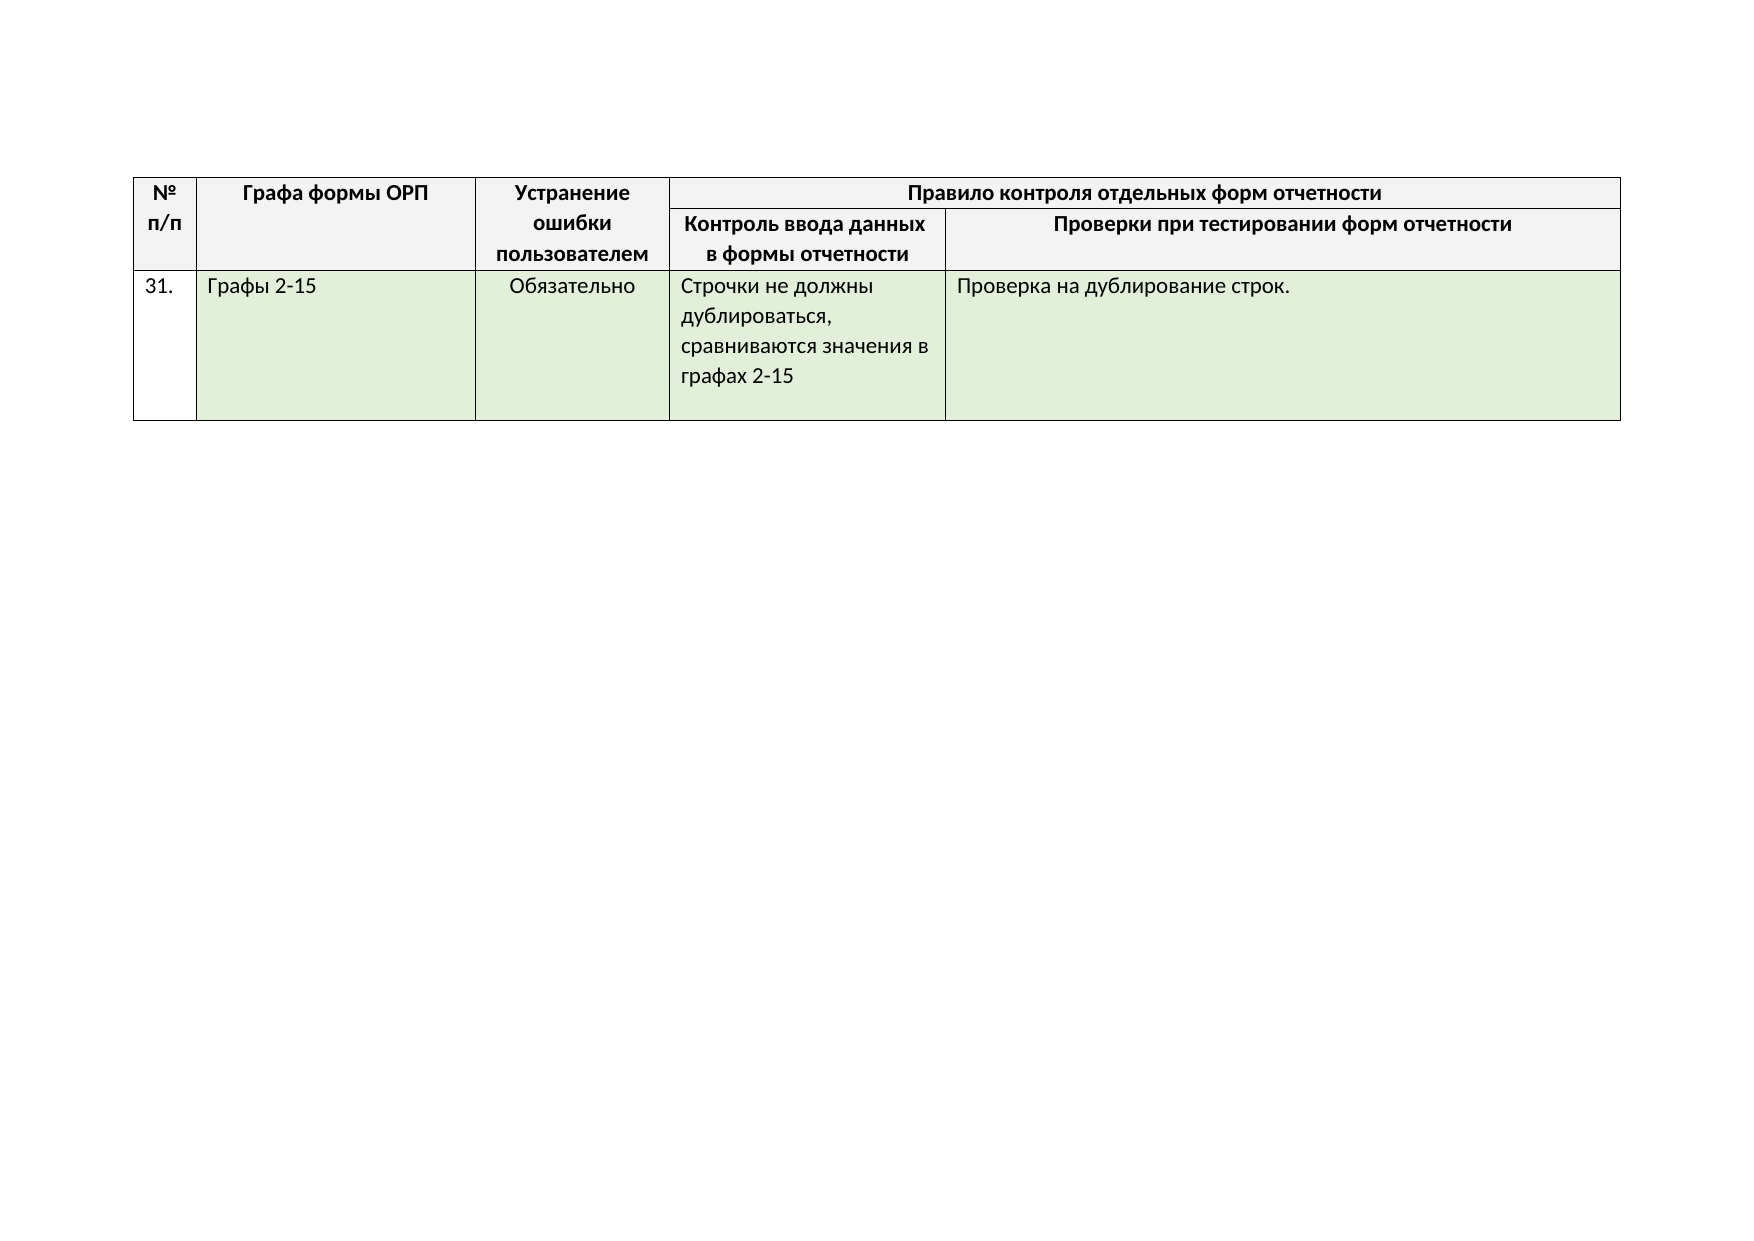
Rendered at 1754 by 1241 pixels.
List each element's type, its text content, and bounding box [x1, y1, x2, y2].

table_header Графа формы ОРП [197, 178, 475, 270]
table_cell Обязательно [476, 271, 669, 420]
table_cell Проверка на дублирование строк. [946, 271, 1620, 420]
table_cell Контроль ввода данных в формы отчетности [670, 209, 945, 270]
table_cell Графы 2-15 [197, 271, 475, 420]
table_cell Проверки при тестировании форм отчетности [946, 209, 1620, 270]
table_cell Строчки не должны дублироваться, сравниваются значения в графах 2-15 [670, 271, 945, 420]
table_header Устранение ошибки пользователем [476, 178, 669, 270]
table_header № п/п [134, 178, 196, 270]
table_cell [134, 271, 196, 420]
table_header Правило контроля отдельных форм отчетности [670, 178, 1620, 208]
